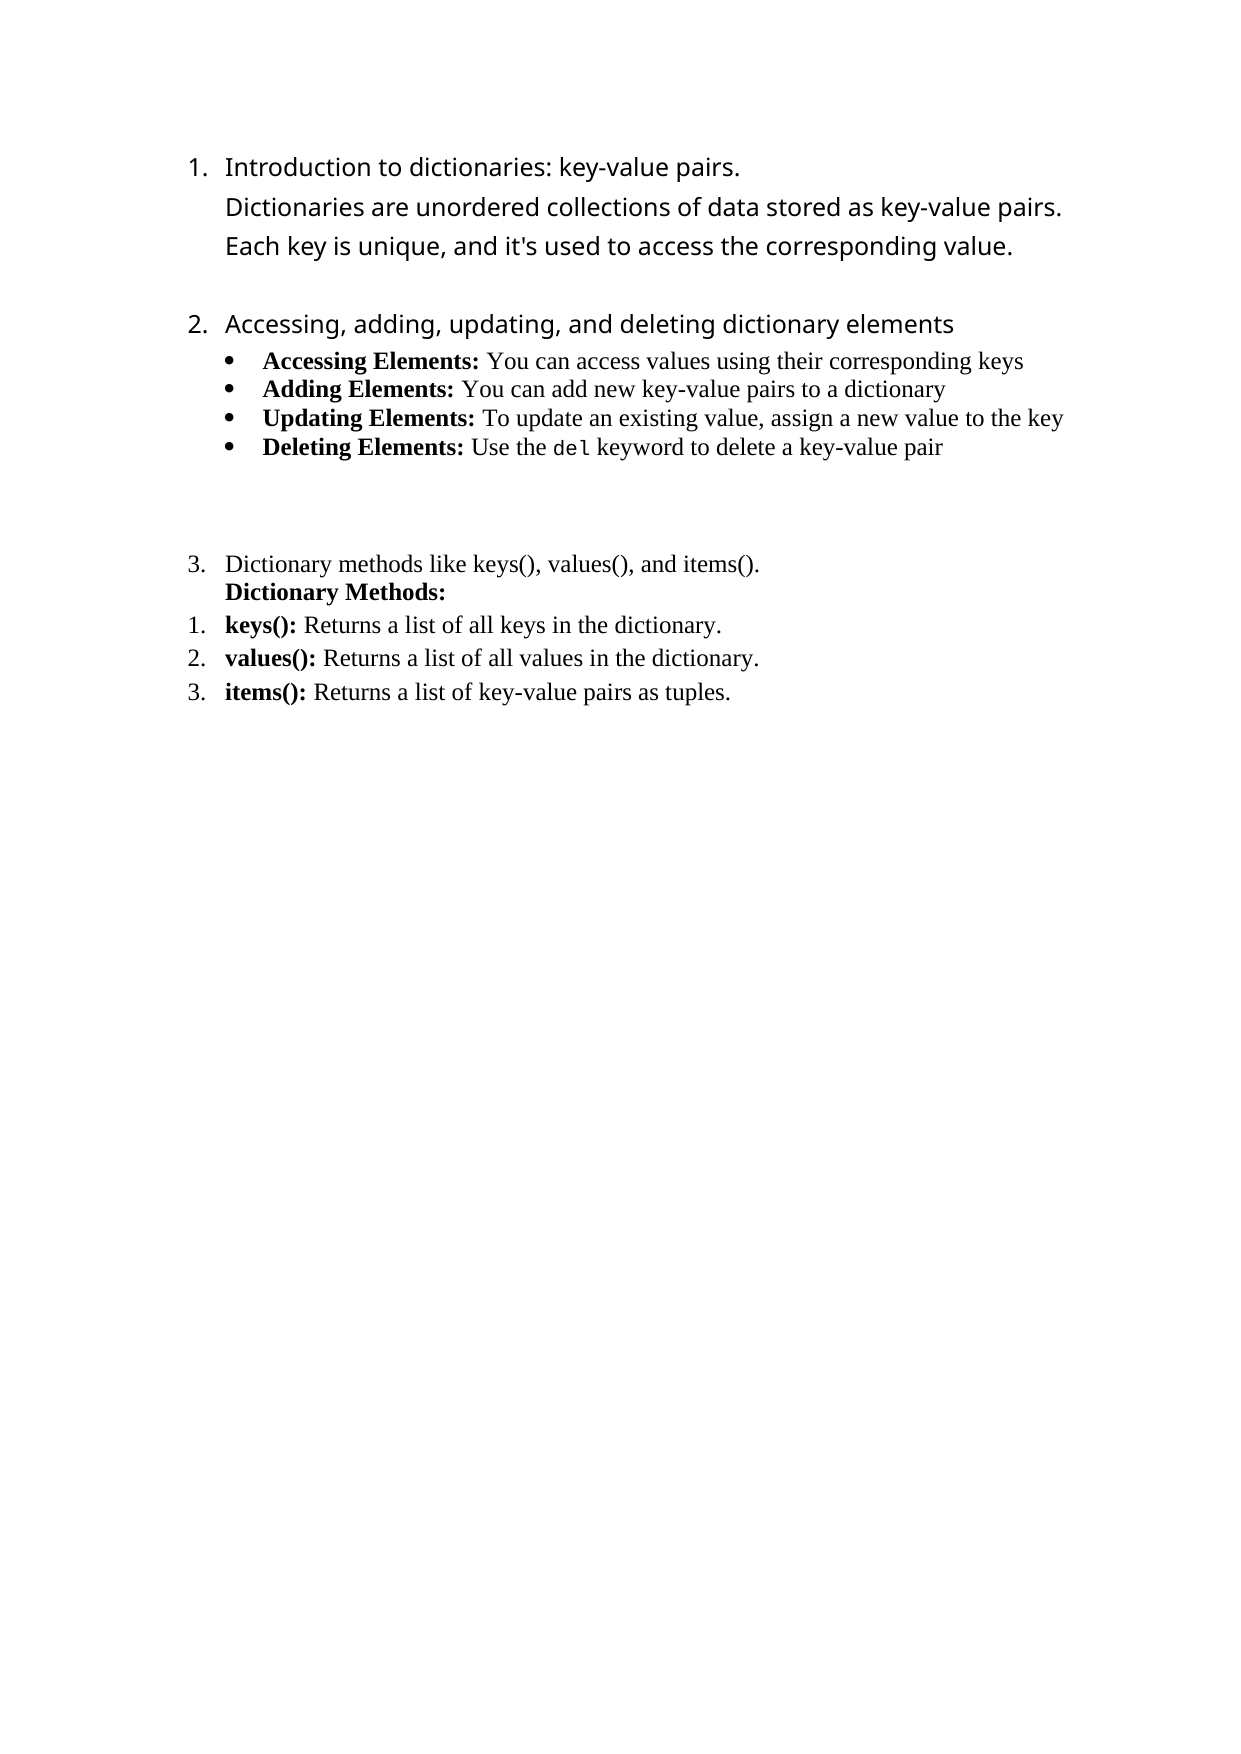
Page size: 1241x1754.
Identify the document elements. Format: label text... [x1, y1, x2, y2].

list values(): Returns a list of all values in the dictionary. [187, 643, 1090, 672]
list Dictionaries are unordered collections of data stored as key-value pairs. Each key is unique, and it's used to access the corresponding value. [225, 189, 1090, 262]
list Accessing, adding, updating, and deleting dictionary elements [187, 307, 1090, 341]
list items(): Returns a list of key-value pairs as tuples. [187, 677, 1090, 705]
list keys(): Returns a list of all keys in the dictionary. [187, 611, 1090, 639]
list Dictionary Methods: [225, 577, 1090, 606]
list Introduction to dictionaries: key-value pairs. [187, 150, 1090, 184]
list Deleting Elements: Use the del keyword to delete a key-value pair [225, 432, 1090, 462]
list Adding Elements: You can add new key-value pairs to a dictionary [225, 374, 1090, 403]
list Accessing Elements: You can access values using their corresponding keys [225, 346, 1090, 374]
list Updating Elements: To update an existing value, assign a new value to the key [225, 403, 1090, 432]
list Dictionary methods like keys(), values(), and items(). [187, 549, 1090, 577]
